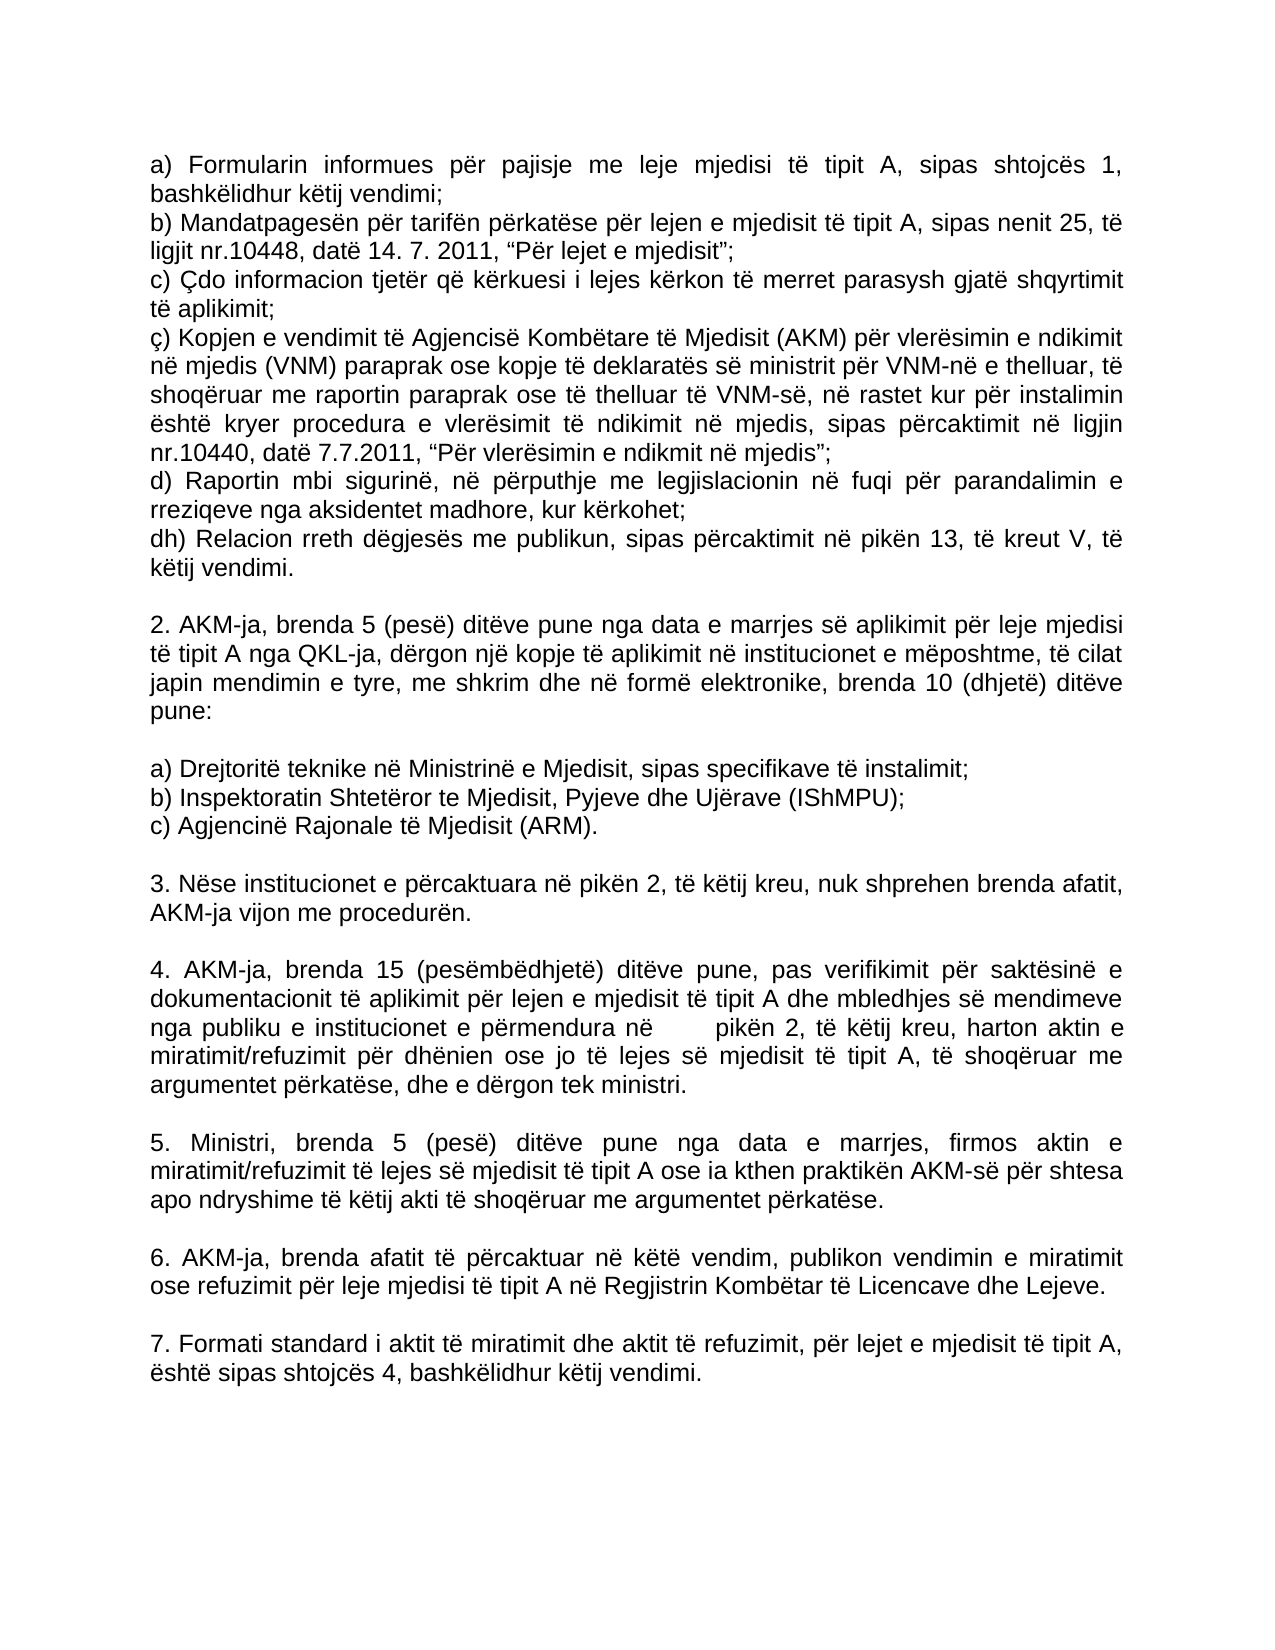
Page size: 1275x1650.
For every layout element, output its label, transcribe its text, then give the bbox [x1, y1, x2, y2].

text ç) Kopjen e vendimit të Agjencisë Kombëtare të Mjedisit (AKM) për vlerësimin e ndikimit në mjedis (VNM) paraprak ose kopje të deklaratës së ministrit për VNM-në e thelluar, të shoqëruar me raportin paraprak ose të thelluar të VNM-së, në rastet kur për instalimin është kryer procedura e vlerësimit të ndikimit në mjedis, sipas përcaktimit në ligjin nr.10440, datë 7.7.2011, “Për vlerësimin e ndikmit në mjedis”; [150, 322, 1125, 466]
text 3. Nëse institucionet e përcaktuara në pikën 2, të këtij kreu, nuk shprehen brenda afatit, AKM-ja vijon me procedurën. [150, 869, 1125, 926]
text 2. AKM-ja, brenda 5 (pesë) ditëve pune nga data e marrjes së aplikimit për leje mjedisi të tipit A nga QKL-ja, dërgon një kopje të aplikimit në institucionet e mëposhtme, të cilat japin mendimin e tyre, me shkrim dhe në formë elektronike, brenda 10 (dhjetë) ditëve pune: [150, 610, 1125, 725]
text d) Raportin mbi sigurinë, në përputhje me legjislacionin në fuqi për parandalimin e rreziqeve nga aksidentet madhore, kur kërkohet; [150, 466, 1125, 524]
text a) Drejtoritë teknike në Ministrinë e Mjedisit, sipas specifikave të instalimit; [150, 754, 1125, 782]
text 7. Formati standard i aktit të miratimit dhe aktit të refuzimit, për lejet e mjedisit të tipit A, është sipas shtojcës 4, bashkëlidhur këtij vendimi. [150, 1329, 1125, 1386]
text a) Formularin informues për pajisje me leje mjedisi të tipit A, sipas shtojcës 1, bashkëlidhur këtij vendimi; [150, 150, 1125, 207]
text 4. AKM-ja, brenda 15 (pesëmbëdhjetë) ditëve pune, pas verifikimit për saktësinë e dokumentacionit të aplikimit për lejen e mjedisit të tipit A dhe mbledhjes së mendimeve nga publiku e institucionet e përmendura në pikën 2, të këtij kreu, harton aktin e miratimit/refuzimit për dhënien ose jo të lejes së mjedisit të tipit A, të shoqëruar me argumentet përkatëse, dhe e dërgon tek ministri. [150, 955, 1125, 1099]
text c) Agjencinë Rajonale të Mjedisit (ARM). [150, 811, 1125, 840]
text c) Çdo informacion tjetër që kërkuesi i lejes kërkon të merret parasysh gjatë shqyrtimit të aplikimit; [150, 265, 1125, 322]
text 6. AKM-ja, brenda afatit të përcaktuar në këtë vendim, publikon vendimin e miratimit ose refuzimit për leje mjedisi të tipit A në Regjistrin Kombëtar të Licencave dhe Lejeve. [150, 1242, 1125, 1300]
text b) Inspektoratin Shtetëror te Mjedisit, Pyjeve dhe Ujërave (IShMPU); [150, 782, 1125, 811]
text dh) Relacion rreth dëgjesës me publikun, sipas përcaktimit në pikën 13, të kreut V, të këtij vendimi. [150, 524, 1125, 581]
text b) Mandatpagesën për tarifën përkatëse për lejen e mjedisit të tipit A, sipas nenit 25, të ligjit nr.10448, datë 14. 7. 2011, “Për lejet e mjedisit”; [150, 207, 1125, 265]
text 5. Ministri, brenda 5 (pesë) ditëve pune nga data e marrjes, firmos aktin e miratimit/refuzimit të lejes së mjedisit të tipit A ose ia kthen praktikën AKM-së për shtesa apo ndryshime të këtij akti të shoqëruar me argumentet përkatëse. [150, 1127, 1125, 1214]
